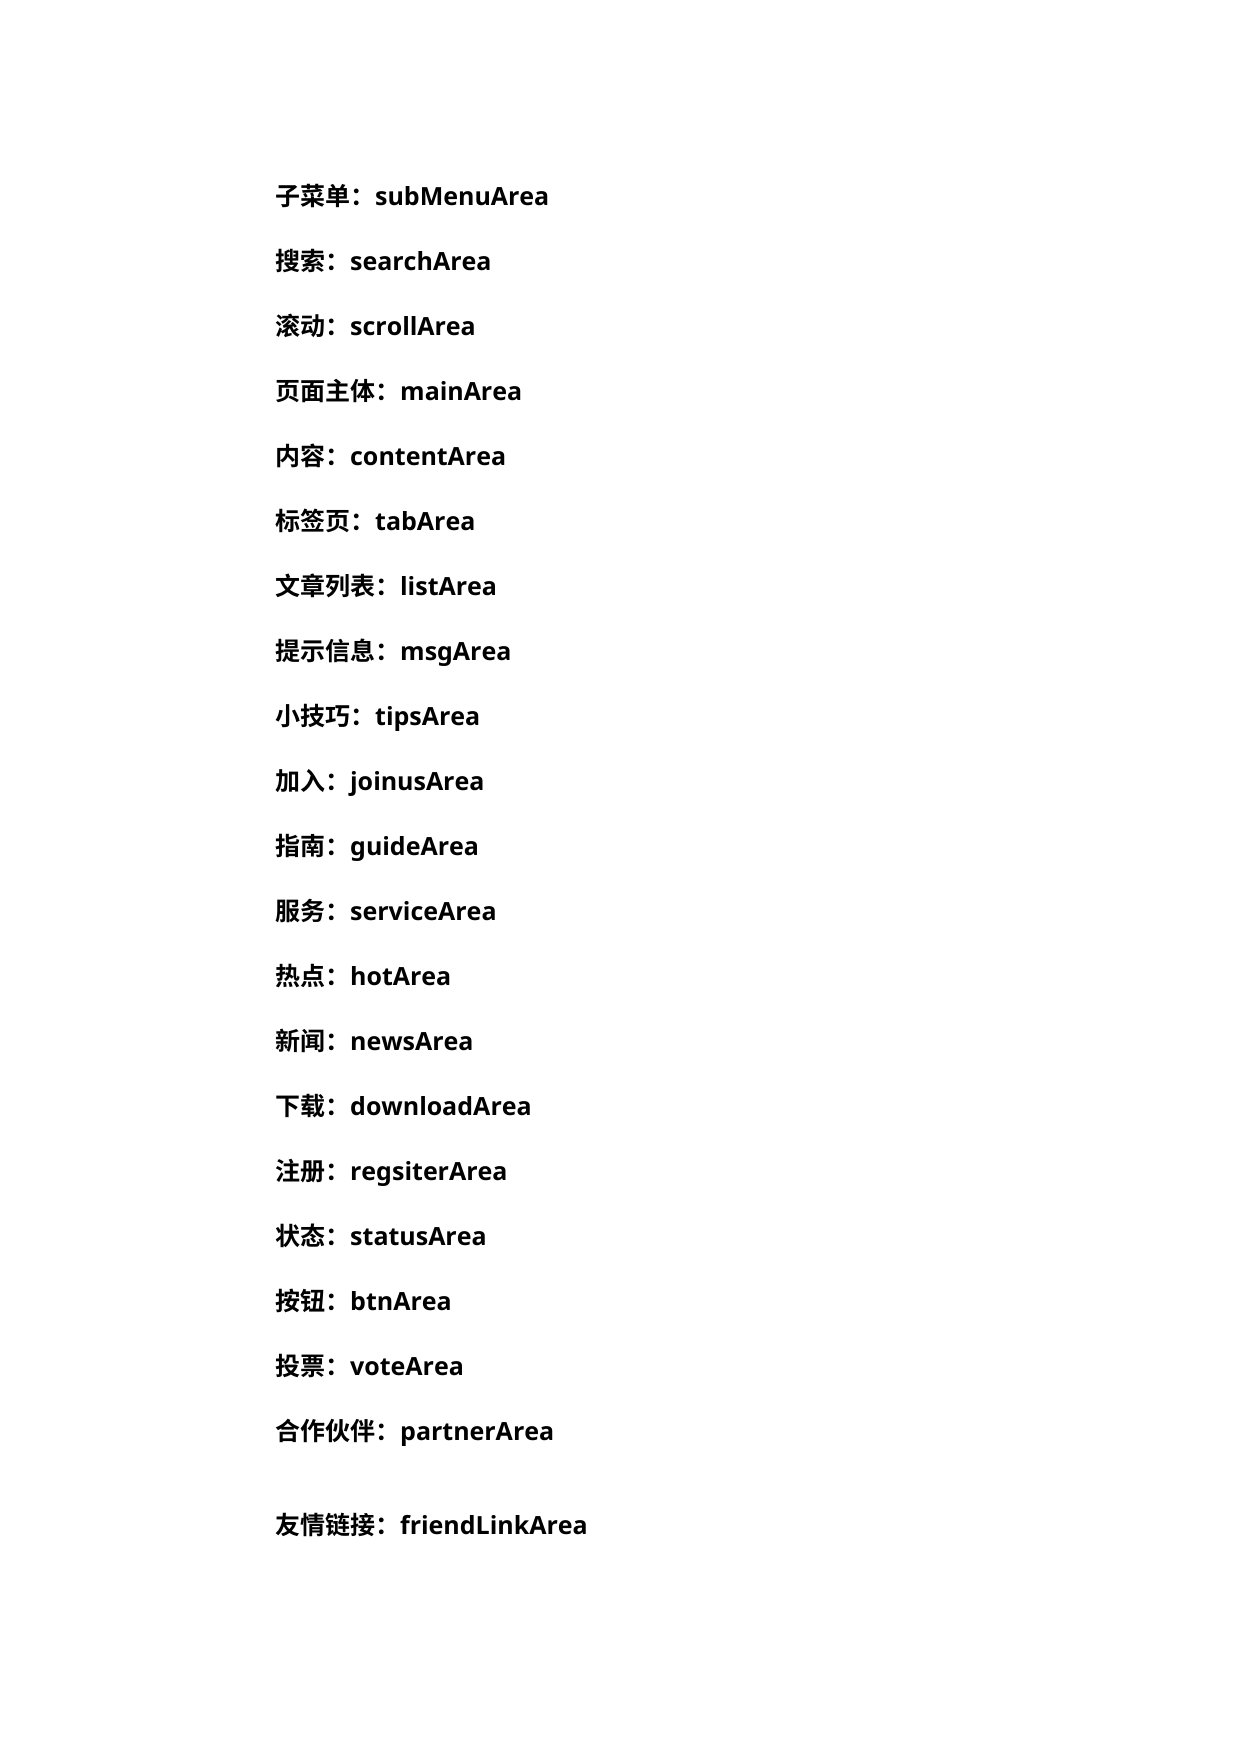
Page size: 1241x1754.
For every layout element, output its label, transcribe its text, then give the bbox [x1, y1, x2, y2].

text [275, 162, 1053, 1462]
text 友情链接：friendLinkArea [275, 1491, 1053, 1556]
